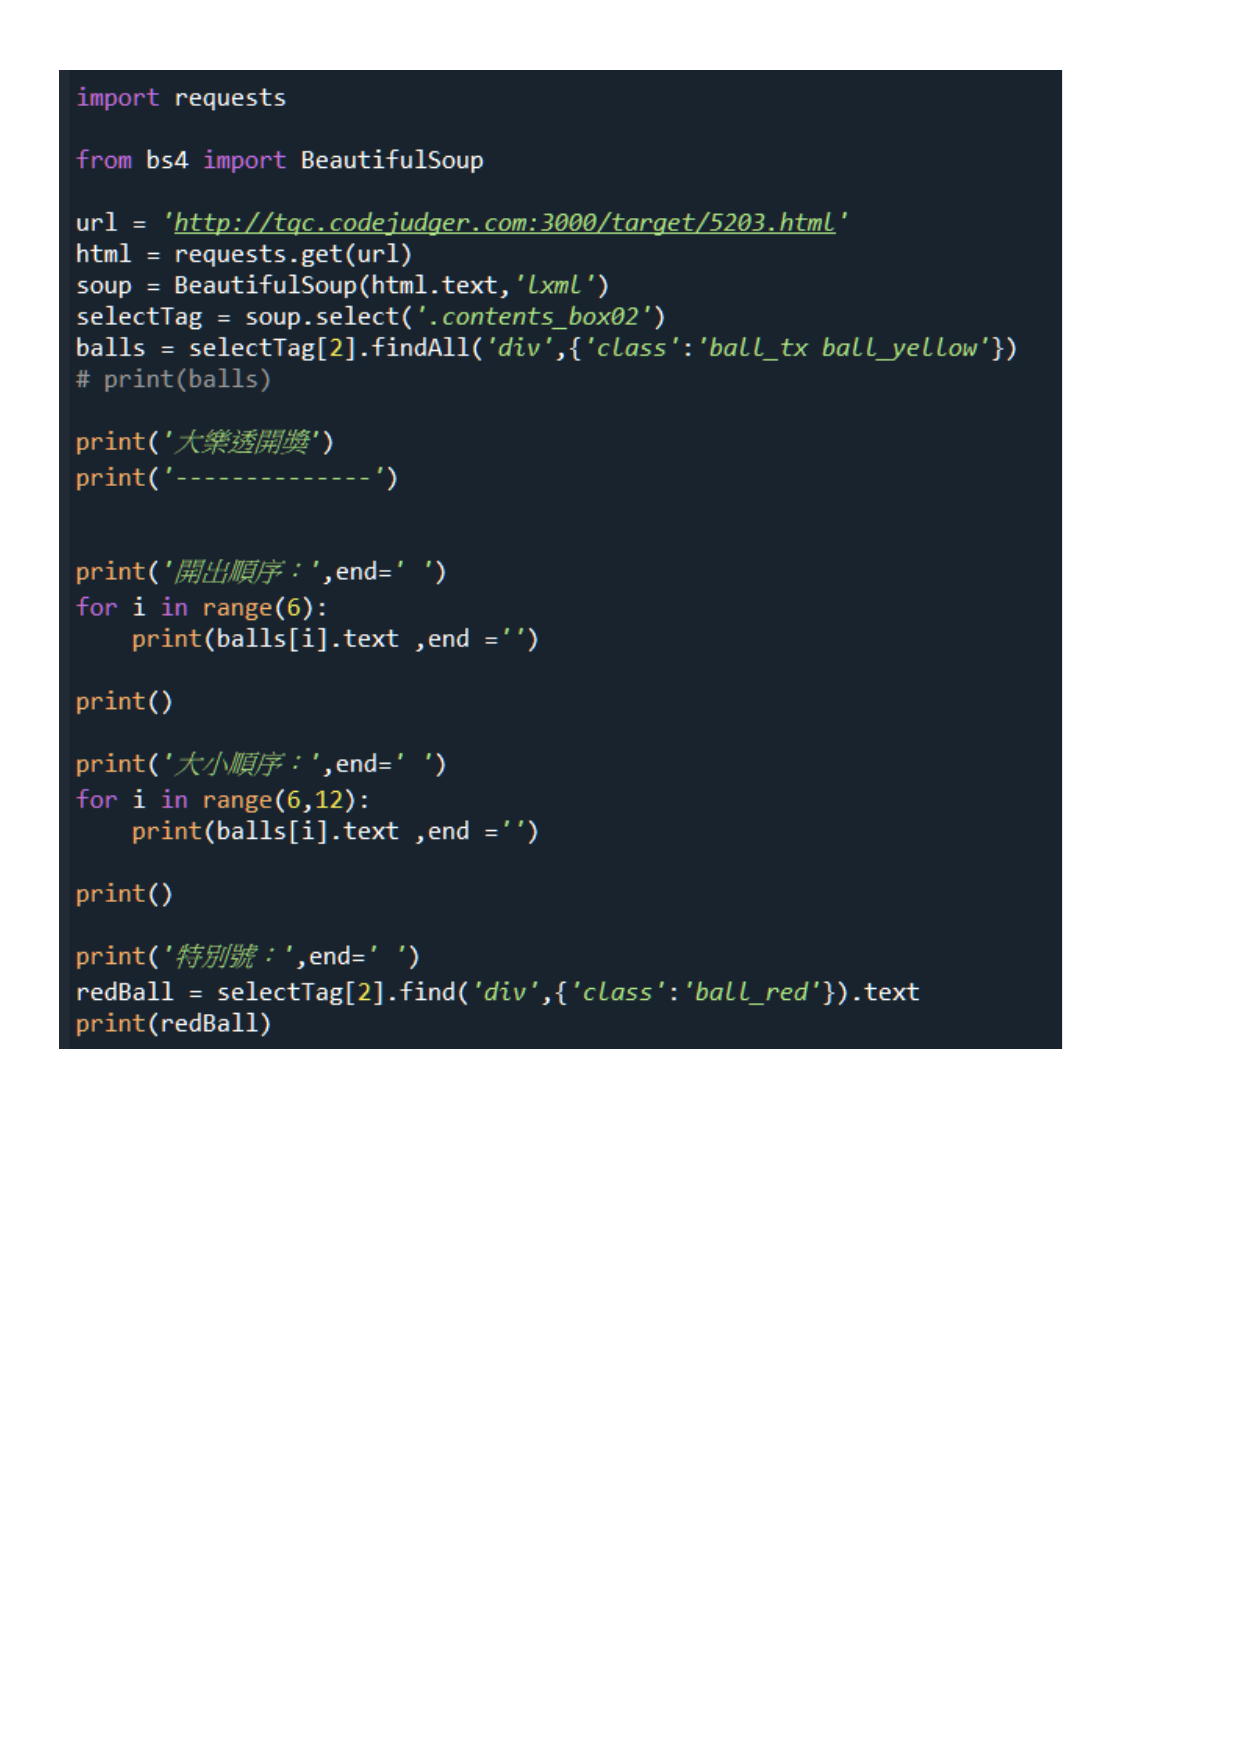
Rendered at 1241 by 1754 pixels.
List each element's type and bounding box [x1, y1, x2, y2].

picture [59, 70, 1063, 1049]
